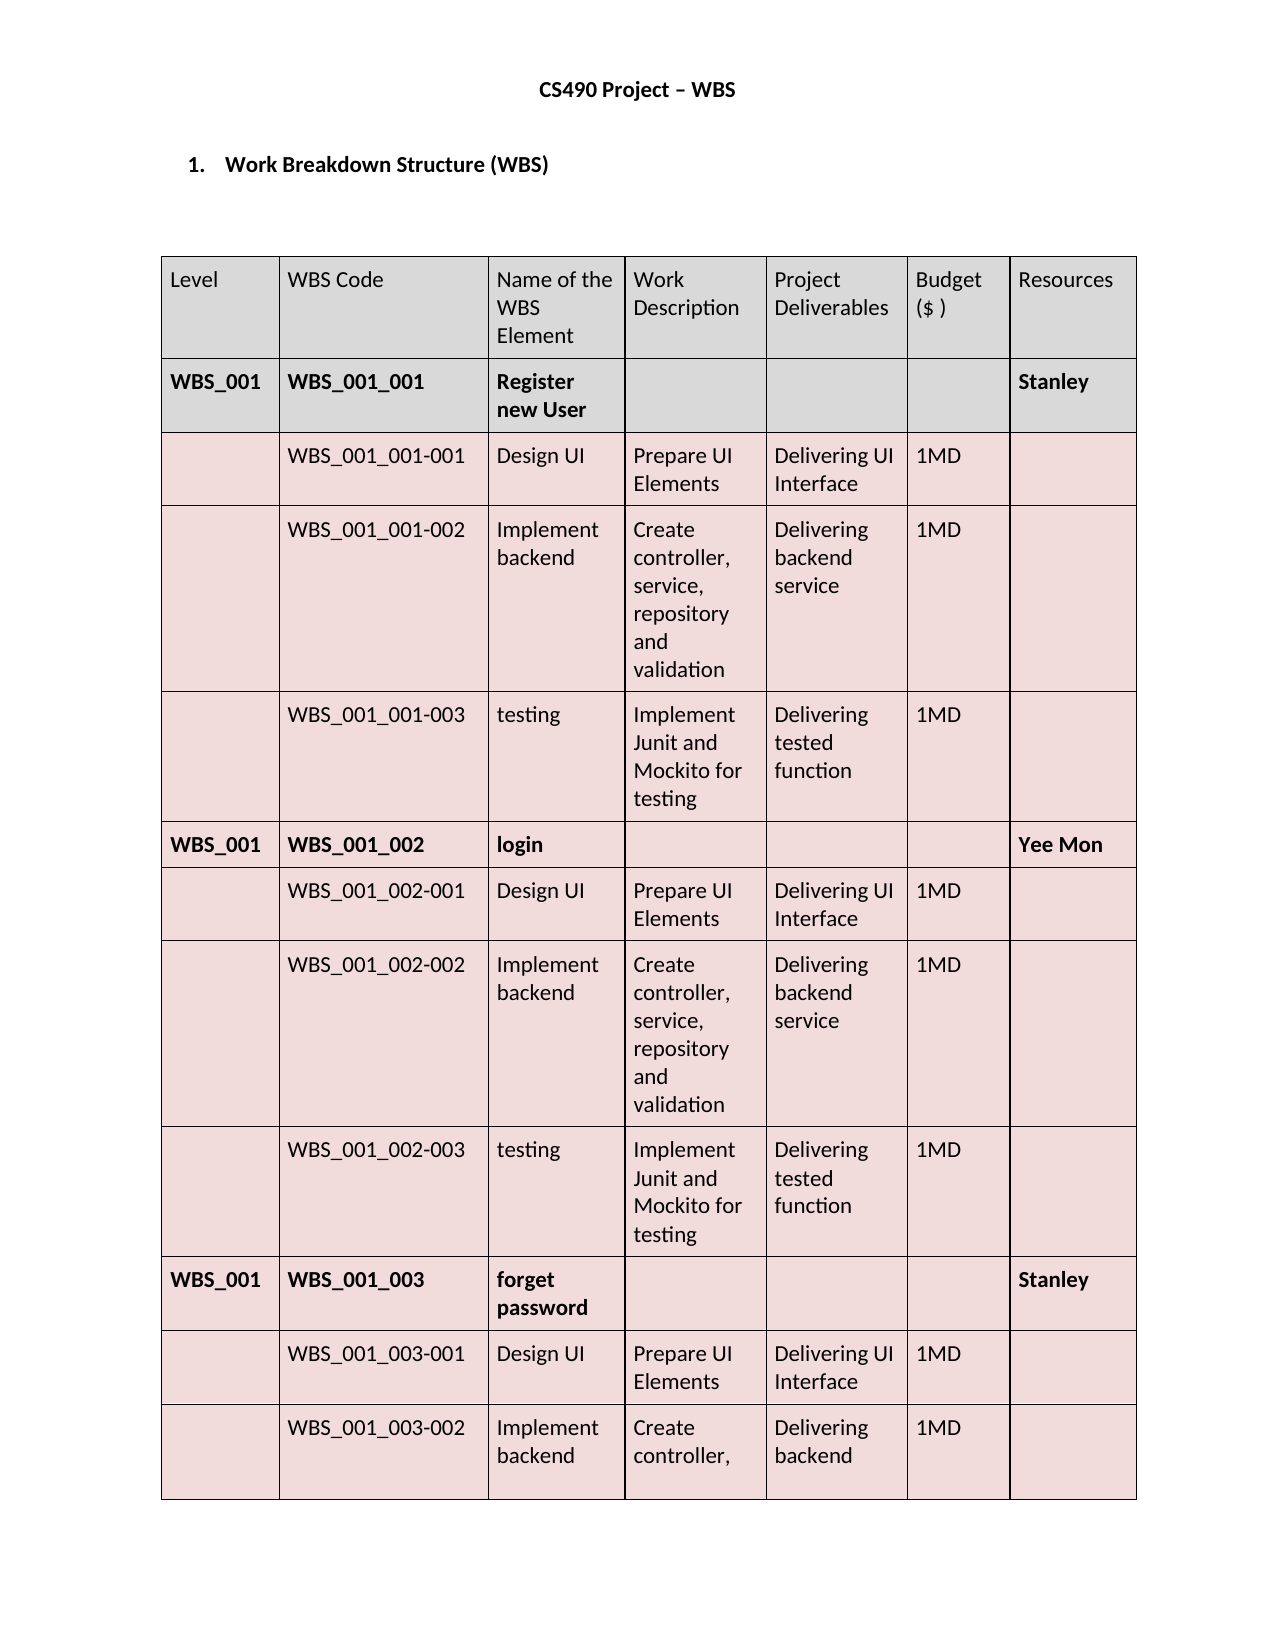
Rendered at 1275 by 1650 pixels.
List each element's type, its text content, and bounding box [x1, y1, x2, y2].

table_cell [162, 1405, 279, 1499]
table_cell 1MD [908, 1405, 1009, 1499]
table_cell [908, 822, 1009, 867]
table_cell WBS_001_002 [280, 822, 488, 867]
table_cell Delivering UI Interface [767, 868, 907, 940]
table_cell WBS_001_003-002 [280, 1405, 488, 1499]
table_header Resources [1011, 257, 1136, 358]
table_cell Prepare UI Elements [626, 433, 766, 505]
table_cell Delivering backend service [767, 506, 907, 691]
table_cell Delivering UI Interface [767, 1331, 907, 1403]
table_cell WBS_001_001-001 [280, 433, 488, 505]
table_cell Design UI [489, 868, 624, 940]
table_cell 1MD [908, 506, 1009, 691]
table_cell [1011, 506, 1136, 691]
table_cell [1011, 692, 1136, 821]
table_cell testing [489, 692, 624, 821]
table_cell [626, 822, 766, 867]
table_cell WBS_001_002-002 [280, 941, 488, 1126]
table_cell WBS_001 [162, 1257, 279, 1330]
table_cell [767, 1405, 907, 1499]
table_cell Prepare UI Elements [626, 868, 766, 940]
table_cell [626, 1257, 766, 1330]
table_cell Yee Mon [1011, 822, 1136, 867]
table_cell WBS_001_002-001 [280, 868, 488, 940]
table_cell forget password [489, 1257, 624, 1330]
table_cell [162, 506, 279, 691]
table_cell Implement Junit and Mockito for testing [626, 1127, 766, 1256]
table_cell [162, 692, 279, 821]
table_cell Design UI [489, 1331, 624, 1403]
table_cell WBS_001_002-003 [280, 1127, 488, 1256]
table_cell Implement Junit and Mockito for testing [626, 692, 766, 821]
table_cell WBS_001 [162, 359, 279, 432]
table_cell Implement backend [489, 506, 624, 691]
table_cell Delivering backend service [767, 941, 907, 1126]
table_cell [162, 1331, 279, 1403]
table_cell [767, 359, 907, 432]
table_cell [162, 433, 279, 505]
table_cell Prepare UI Elements [626, 1331, 766, 1403]
table_cell login [489, 822, 624, 867]
table_cell Create controller, service, repository and validation [626, 941, 766, 1126]
table_cell WBS_001_003 [280, 1257, 488, 1330]
table_cell [1011, 1331, 1136, 1403]
table_cell WBS_001_001 [280, 359, 488, 432]
table_cell Delivering tested function [767, 692, 907, 821]
table_cell [908, 359, 1009, 432]
table_cell [162, 1127, 279, 1256]
table_cell Stanley [1011, 1257, 1136, 1330]
table_cell [767, 1257, 907, 1330]
table_cell testing [489, 1127, 624, 1256]
table_cell [626, 359, 766, 432]
table_header Budget ($ ) [908, 257, 1009, 358]
table_header Name of the WBS Element [489, 257, 624, 358]
table_cell [908, 1257, 1009, 1330]
table_cell WBS_001_003-001 [280, 1331, 488, 1403]
table_cell Implement backend [489, 941, 624, 1126]
table_cell Delivering tested function [767, 1127, 907, 1256]
table_cell Design UI [489, 433, 624, 505]
table_header Level [162, 257, 279, 358]
table_cell [1011, 433, 1136, 505]
table_cell 1MD [908, 868, 1009, 940]
table_cell WBS_001 [162, 822, 279, 867]
table_cell 1MD [908, 941, 1009, 1126]
table_cell Delivering UI Interface [767, 433, 907, 505]
table_cell Register new User [489, 359, 624, 432]
table_cell [162, 941, 279, 1126]
table_cell [162, 868, 279, 940]
table_cell Create controller, service, repository and validation [626, 506, 766, 691]
table_cell WBS_001_001-003 [280, 692, 488, 821]
table_cell Stanley [1011, 359, 1136, 432]
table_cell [626, 1405, 766, 1499]
table_cell Implement backend [489, 1405, 624, 1499]
table_header Work Description [626, 257, 766, 358]
table_cell [1011, 868, 1136, 940]
table_cell [767, 822, 907, 867]
table_header WBS Code [280, 257, 488, 358]
table_cell 1MD [908, 1127, 1009, 1256]
table_cell 1MD [908, 433, 1009, 505]
table_cell WBS_001_001-002 [280, 506, 488, 691]
list Work Breakdown Structure (WBS) [187, 150, 1125, 178]
table_header Project Deliverables [767, 257, 907, 358]
table_cell [1011, 941, 1136, 1126]
table_cell 1MD [908, 692, 1009, 821]
table_cell 1MD [908, 1331, 1009, 1403]
table_cell [1011, 1405, 1136, 1499]
table_cell [1011, 1127, 1136, 1256]
